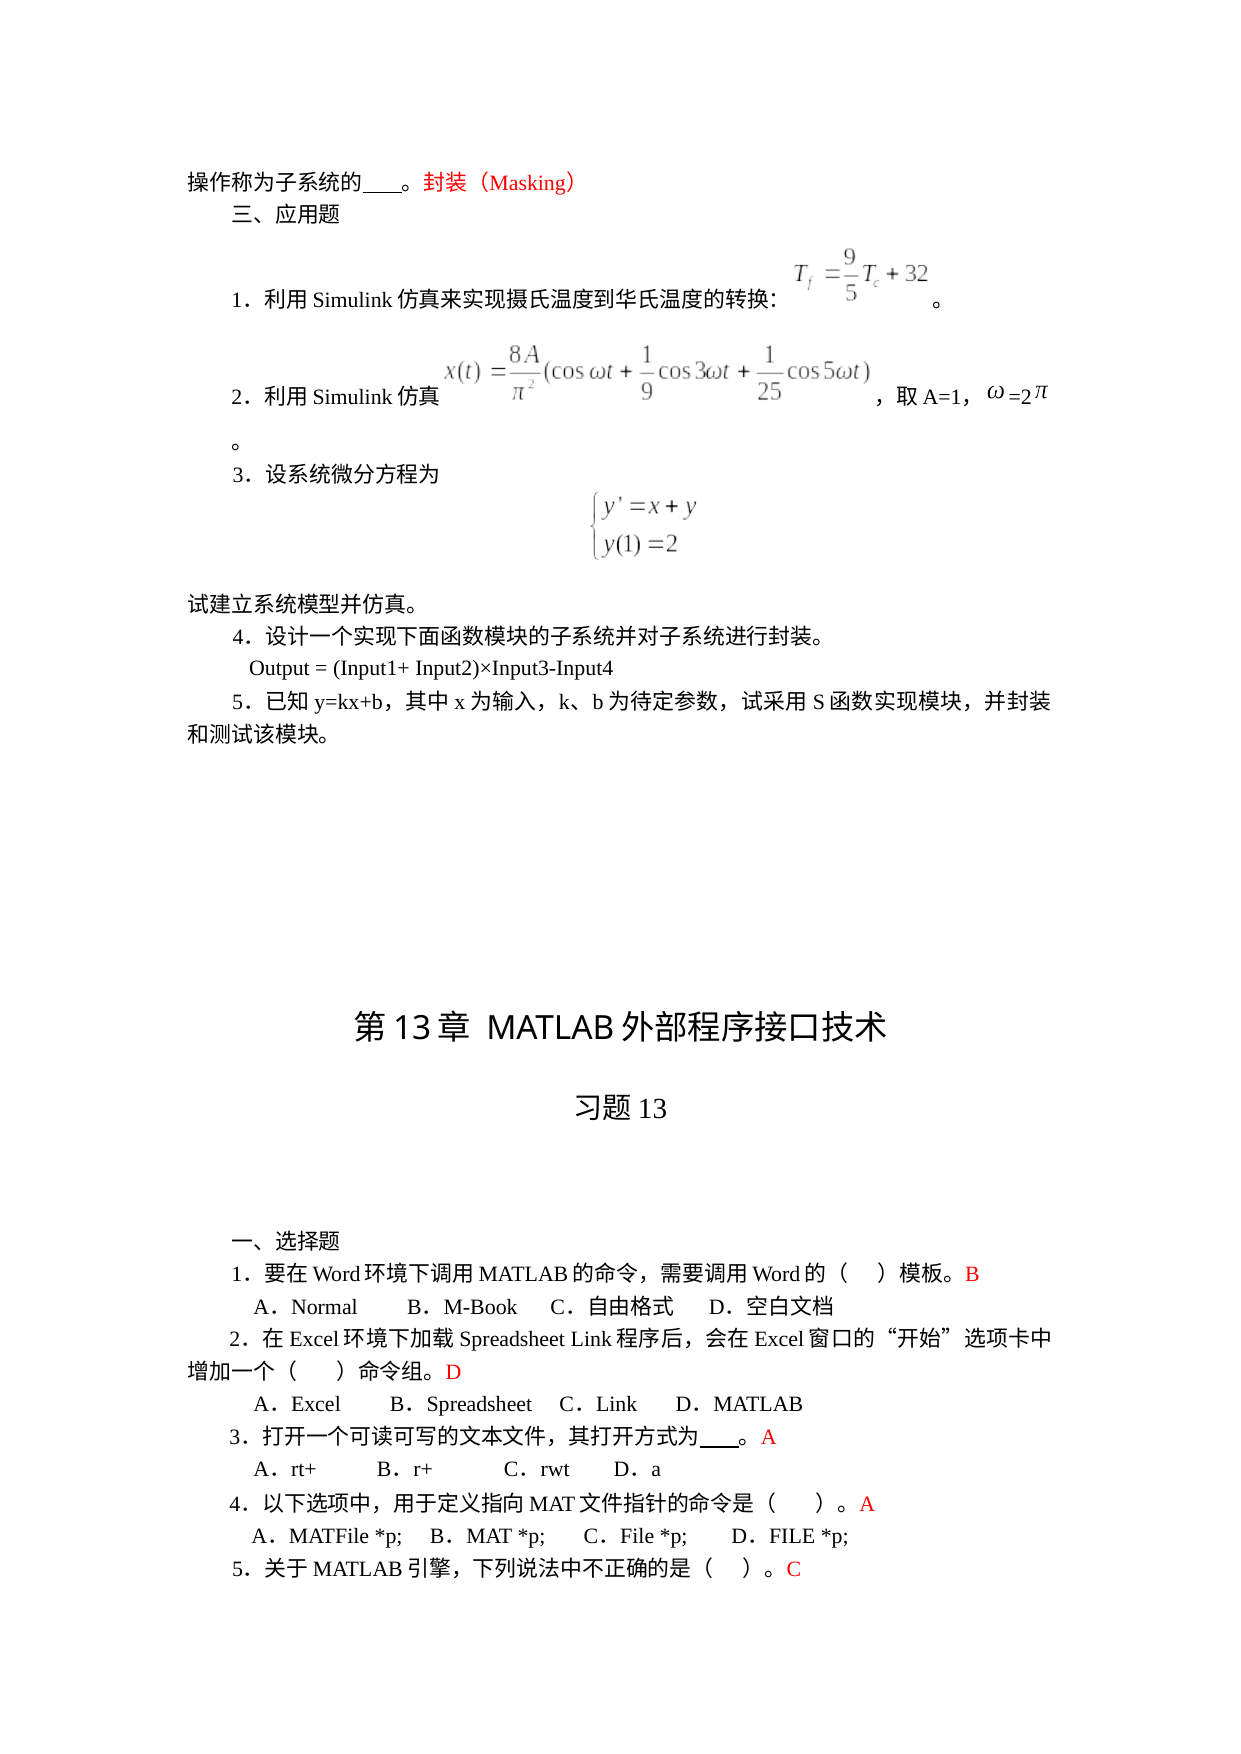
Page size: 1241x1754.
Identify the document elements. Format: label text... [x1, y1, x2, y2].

text 习题13 [187, 1074, 1053, 1139]
text 5．关于MATLAB引擎，下列说法中不正确的是（ ）。C [187, 1550, 1053, 1583]
text 试建立系统模型并仿真。 [187, 586, 1053, 619]
text A．Normal B．M-Book C．自由格式 D．空白文档 [187, 1288, 1053, 1321]
text 三、应用题 [187, 196, 1053, 229]
text 3．设系统微分方程为 [187, 456, 1053, 489]
text 2．利用Simulink仿真，取A=1，=2。 [231, 326, 1053, 456]
text 3．打开一个可读可写的文本文件，其打开方式为 。A [187, 1418, 1053, 1451]
text A．Excel B．Spreadsheet C．Link D．MATLAB [187, 1386, 1053, 1418]
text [187, 162, 1053, 196]
text 1．利用Simulink仿真来实现摄氏温度到华氏温度的转换：。 [187, 229, 1053, 326]
text A．rt+ B．r+ C．rwt D．a [187, 1451, 1053, 1483]
text 1．要在Word环境下调用MATLAB的命令，需要调用Word的（ ）模板。B [187, 1256, 1053, 1288]
text Output = (Input1+ Input2)×Input3-Input4 [187, 651, 1053, 684]
text A．MATFile *p; B．MAT *p; C．File *p; D．FILE *p; [187, 1518, 1053, 1550]
text 4．设计一个实现下面函数模块的子系统并对子系统进行封装。 [187, 619, 1053, 651]
text 4．以下选项中，用于定义指向MAT文件指针的命令是（ ）。A [187, 1483, 1053, 1518]
text 5．已知y=kx+b，其中x为输入，k、b为待定参数，试采用S函数实现模块，并封装和测试该模块。 [187, 684, 1053, 749]
text 一、选择题 [187, 1223, 1053, 1256]
text 2．在Excel环境下加载Spreadsheet Link程序后，会在Excel窗口的“开始”选项卡中增加一个（ ）命令组。D [187, 1321, 1053, 1386]
text 第13章 MATLAB外部程序接口技术 [187, 992, 1053, 1057]
